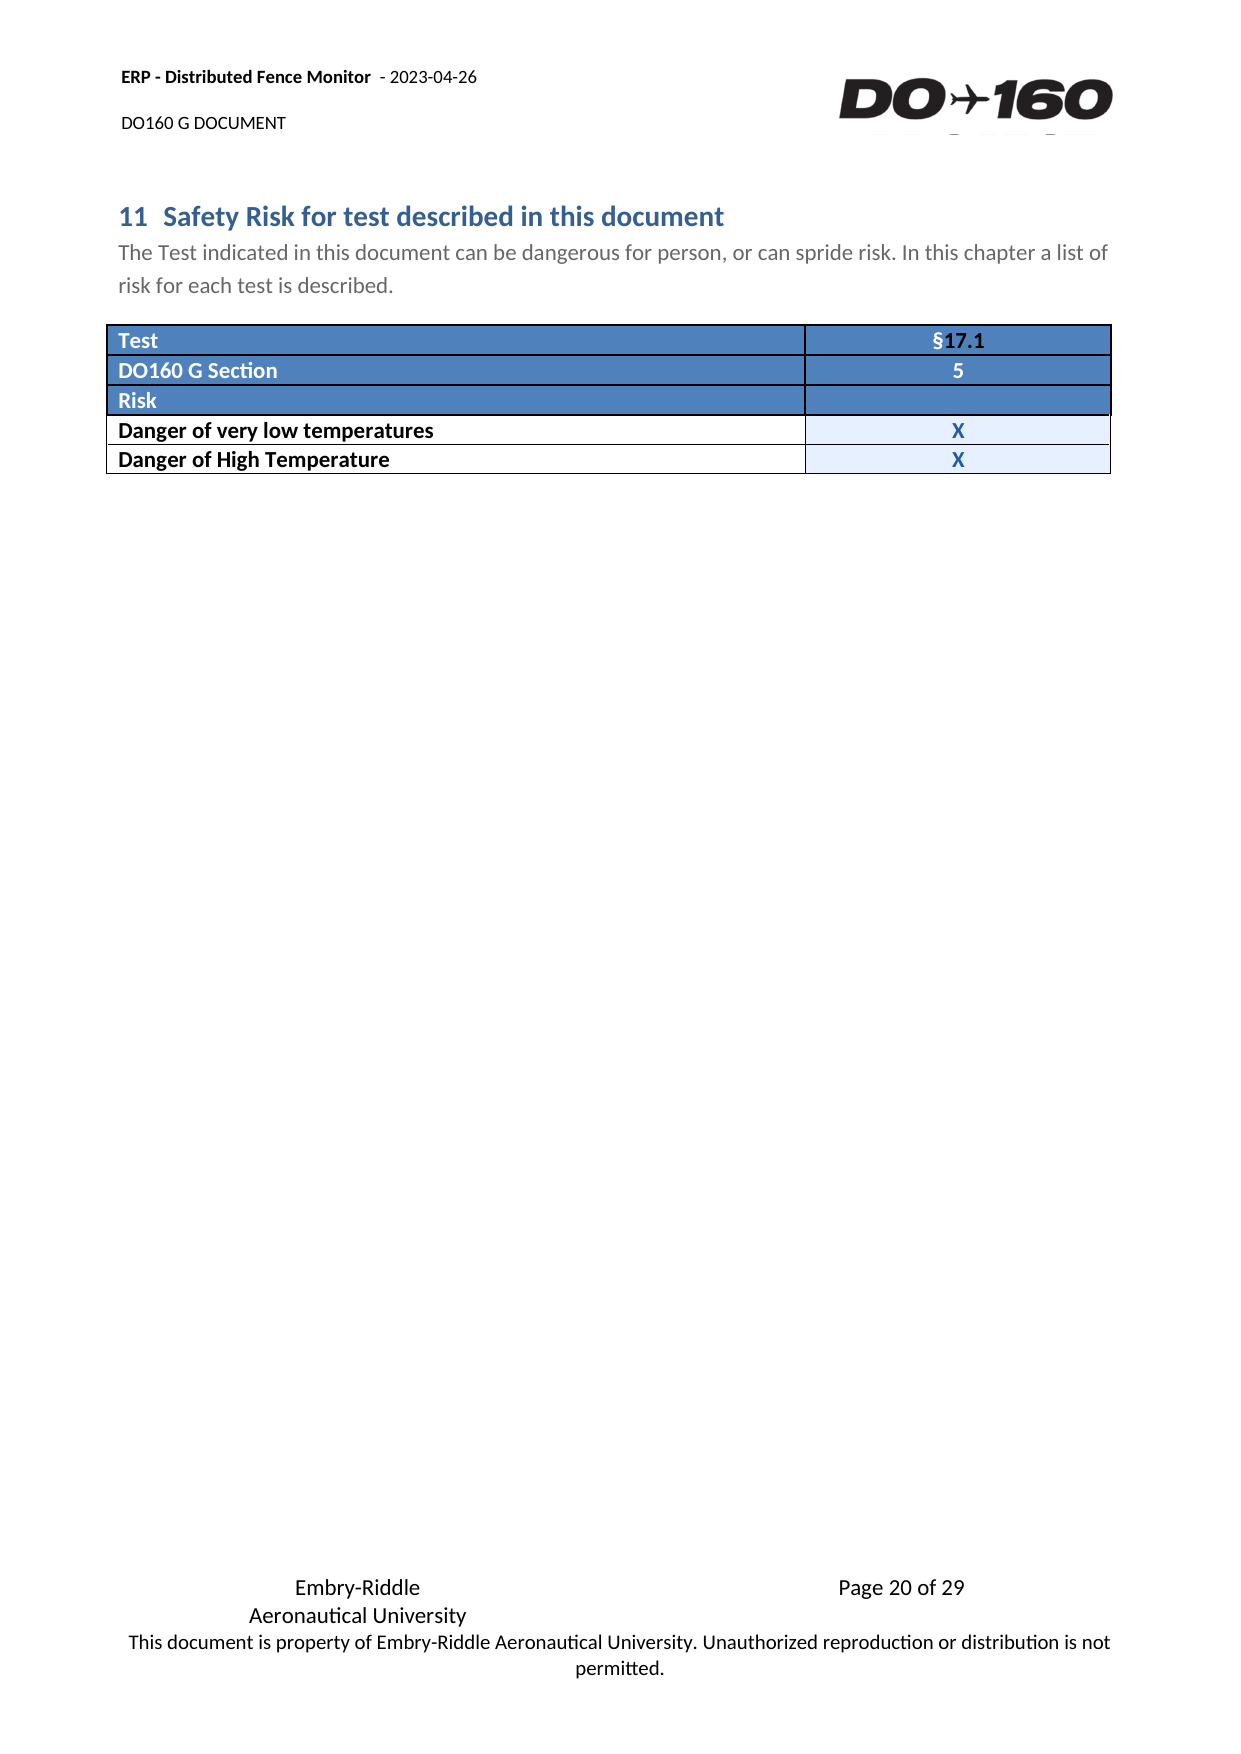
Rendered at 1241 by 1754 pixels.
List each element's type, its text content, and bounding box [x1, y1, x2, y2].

table_header §17.1 [806, 326, 1110, 354]
table_header Test [108, 326, 804, 354]
table_cell DO160 G Section [108, 356, 804, 384]
table_cell Danger of very low temperatures [107, 416, 805, 444]
table_cell Risk [108, 386, 804, 414]
table_cell [806, 386, 1110, 414]
table_cell X [806, 414, 1110, 444]
table_cell X [806, 444, 1110, 473]
subtitle Safety Risk for test described in this document [118, 198, 1122, 233]
text The Test indicated in this document can be dangerous for person, or can spride risk. In this chapter a list of risk for each test is described. [118, 238, 1122, 299]
picture [837, 59, 1120, 135]
table_cell Danger of High Temperature [107, 444, 805, 473]
table_cell 5 [806, 356, 1110, 384]
